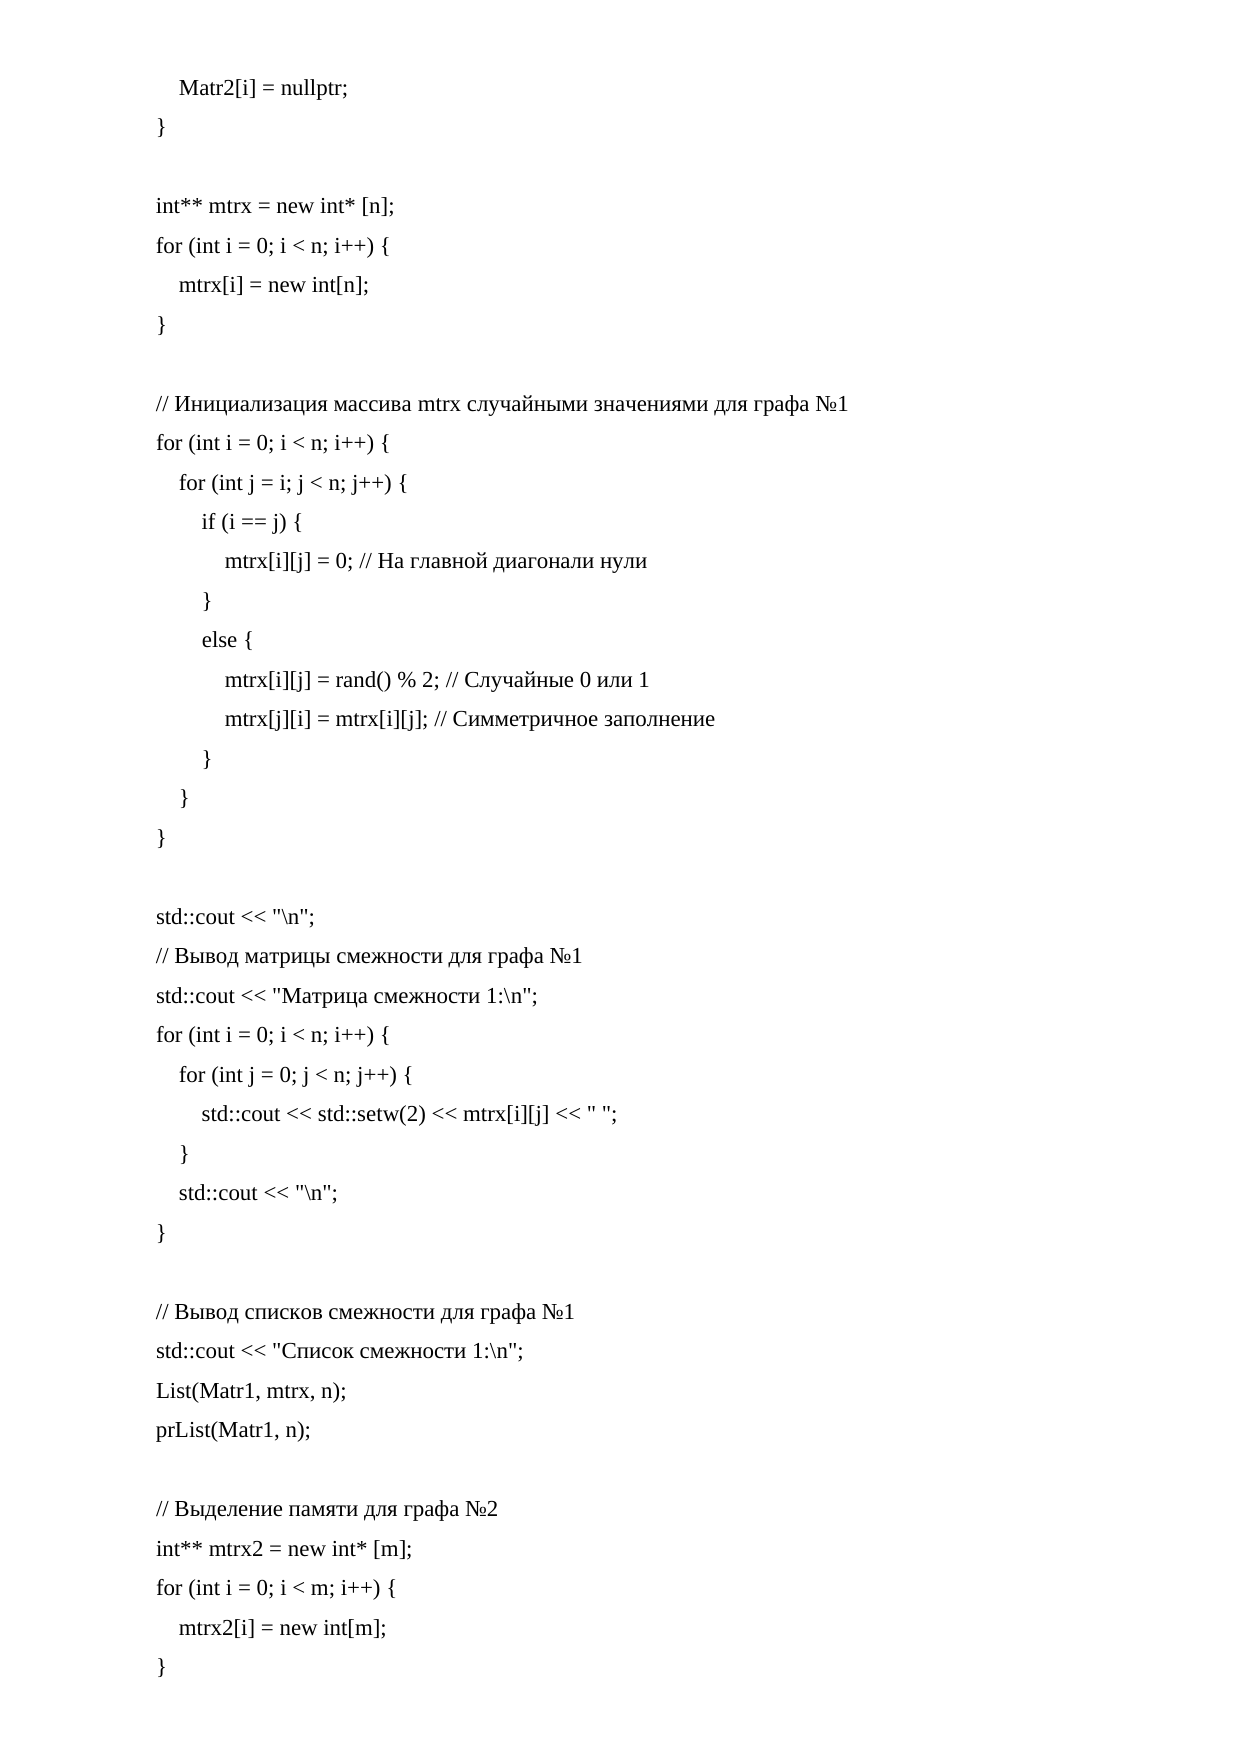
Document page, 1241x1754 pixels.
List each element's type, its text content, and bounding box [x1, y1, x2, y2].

text } [133, 587, 1167, 613]
text // Инициализация массива mtrx случайными значениями для графа №1 [133, 390, 1167, 416]
text } [133, 1653, 1167, 1679]
text prList(Matr1, n); [133, 1416, 1167, 1442]
text std::cout << "\n"; [133, 1179, 1167, 1206]
text std::cout << "\n"; [133, 903, 1167, 929]
text } [133, 824, 1167, 850]
text else { [133, 627, 1167, 653]
text int** mtrx2 = new int* [m]; [133, 1534, 1167, 1561]
text } [133, 113, 1167, 140]
text for (int j = 0; j < n; j++) { [133, 1061, 1167, 1087]
text } [133, 745, 1167, 771]
text int** mtrx = new int* [n]; [133, 192, 1167, 219]
text Matr2[i] = nullptr; [133, 74, 1167, 100]
text for (int i = 0; i < n; i++) { [133, 429, 1167, 456]
text mtrx[i] = new int[n]; [133, 271, 1167, 298]
text std::cout << std::setw(2) << mtrx[i][j] << " "; [133, 1100, 1167, 1127]
text for (int i = 0; i < m; i++) { [133, 1574, 1167, 1600]
text } [133, 1219, 1167, 1245]
text } [133, 784, 1167, 811]
text mtrx[i][j] = rand() % 2; // Случайные 0 или 1 [133, 666, 1167, 692]
text std::cout << "Список смежности 1:\n"; [133, 1337, 1167, 1363]
text // Вывод матрицы смежности для графа №1 [133, 942, 1167, 969]
text // Вывод списков смежности для графа №1 [133, 1298, 1167, 1324]
text } [133, 311, 1167, 337]
text mtrx[i][j] = 0; // На главной диагонали нули [133, 548, 1167, 574]
text for (int j = i; j < n; j++) { [133, 469, 1167, 495]
text } [133, 1140, 1167, 1166]
text mtrx2[i] = new int[m]; [133, 1613, 1167, 1640]
text if (i == j) { [133, 508, 1167, 534]
text List(Matr1, mtrx, n); [133, 1377, 1167, 1403]
text for (int i = 0; i < n; i++) { [133, 232, 1167, 258]
text // Выделение памяти для графа №2 [133, 1495, 1167, 1521]
text mtrx[j][i] = mtrx[i][j]; // Симметричное заполнение [133, 706, 1167, 732]
text std::cout << "Матрица смежности 1:\n"; [133, 982, 1167, 1008]
text for (int i = 0; i < n; i++) { [133, 1021, 1167, 1048]
